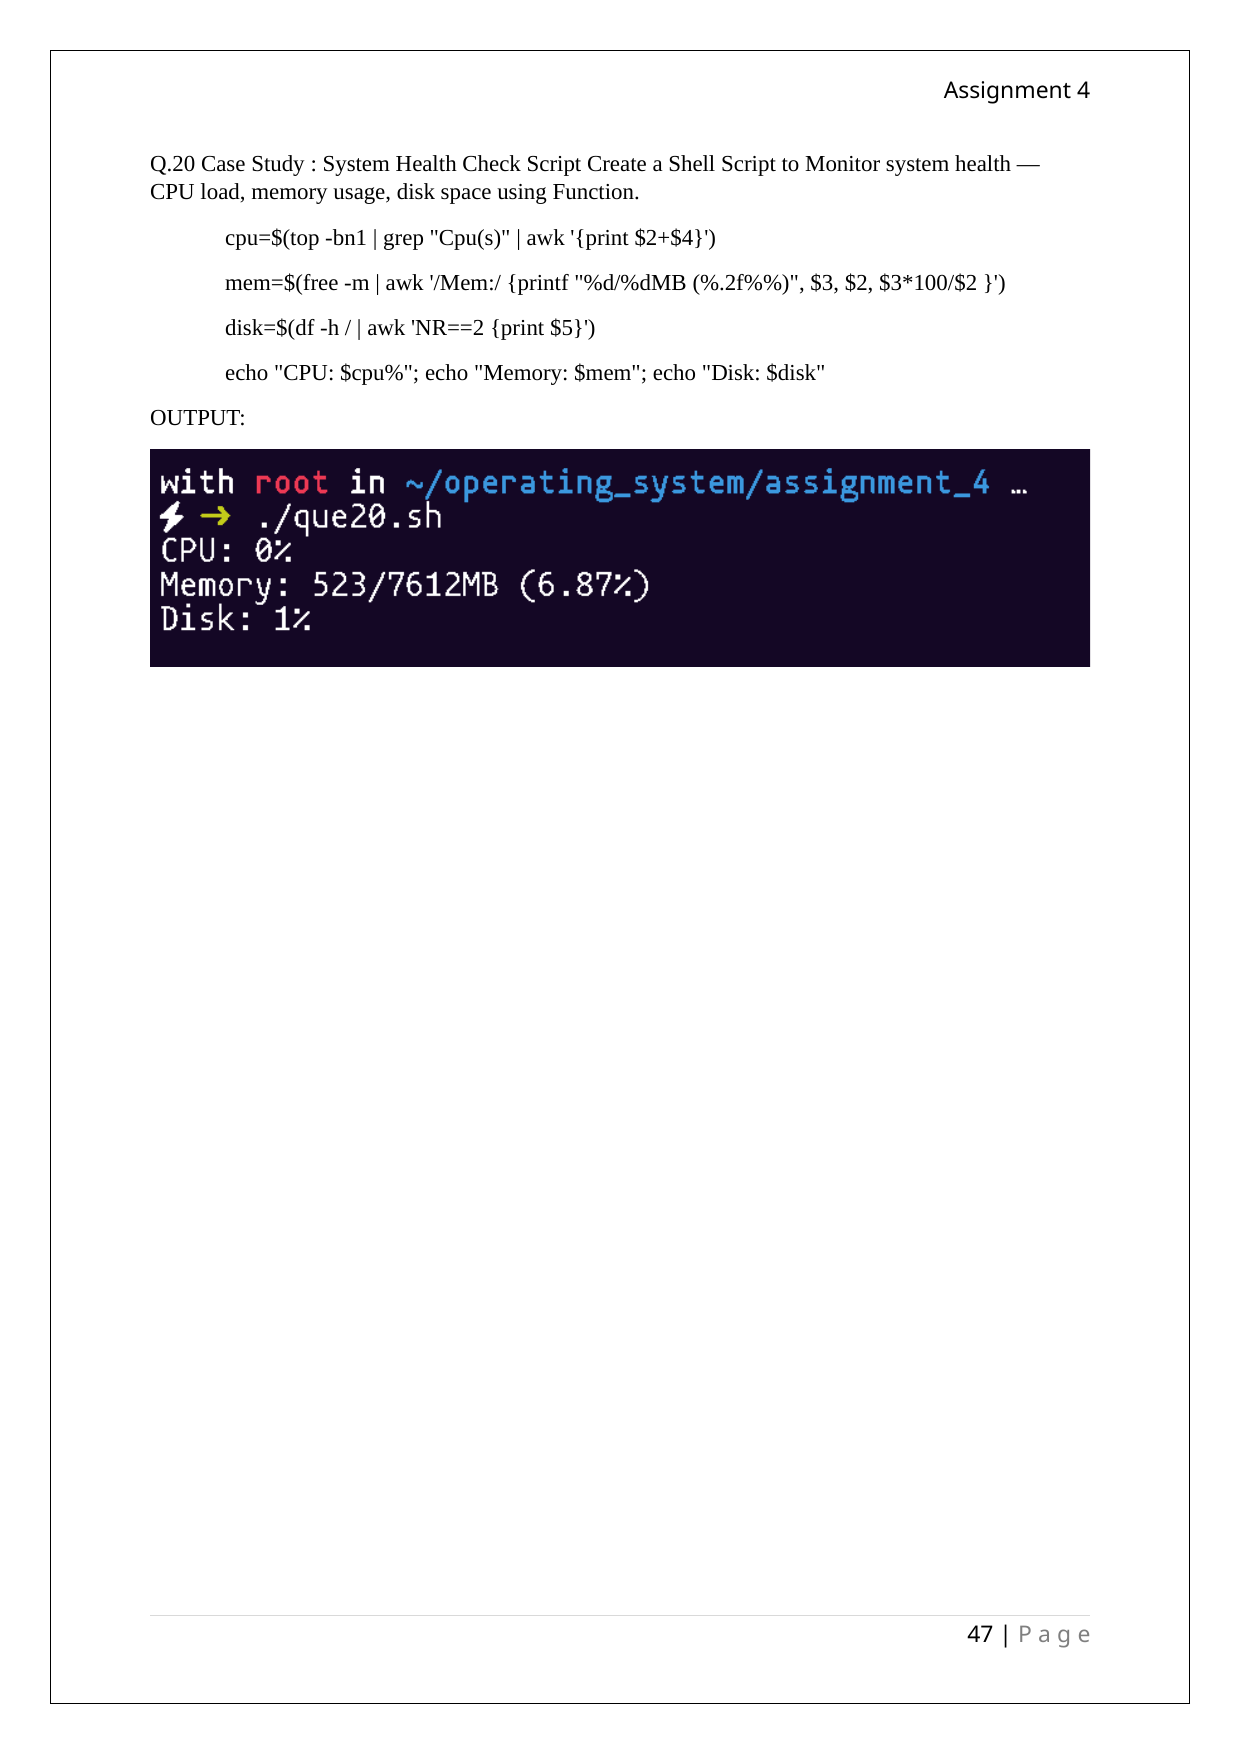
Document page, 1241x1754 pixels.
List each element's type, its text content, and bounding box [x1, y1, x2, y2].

text OUTPUT: [150, 404, 1090, 430]
text disk=$(df -h / | awk 'NR==2 {print $5}') [225, 314, 1090, 340]
text Q.20 Case Study : System Health Check Script Create a Shell Script to Monitor system health — CPU load, memory usage, disk space using Function. [150, 150, 1090, 205]
text cpu=$(top -bn1 | grep "Cpu(s)" | awk '{print $2+$4}') [225, 223, 1090, 250]
picture [150, 449, 1091, 667]
text mem=$(free -m | awk '/Mem:/ {printf "%d/%dMB (%.2f%%)", $3, $2, $3*100/$2 }') [225, 269, 1090, 295]
text echo "CPU: $cpu%"; echo "Memory: $mem"; echo "Disk: $disk" [225, 359, 1090, 385]
